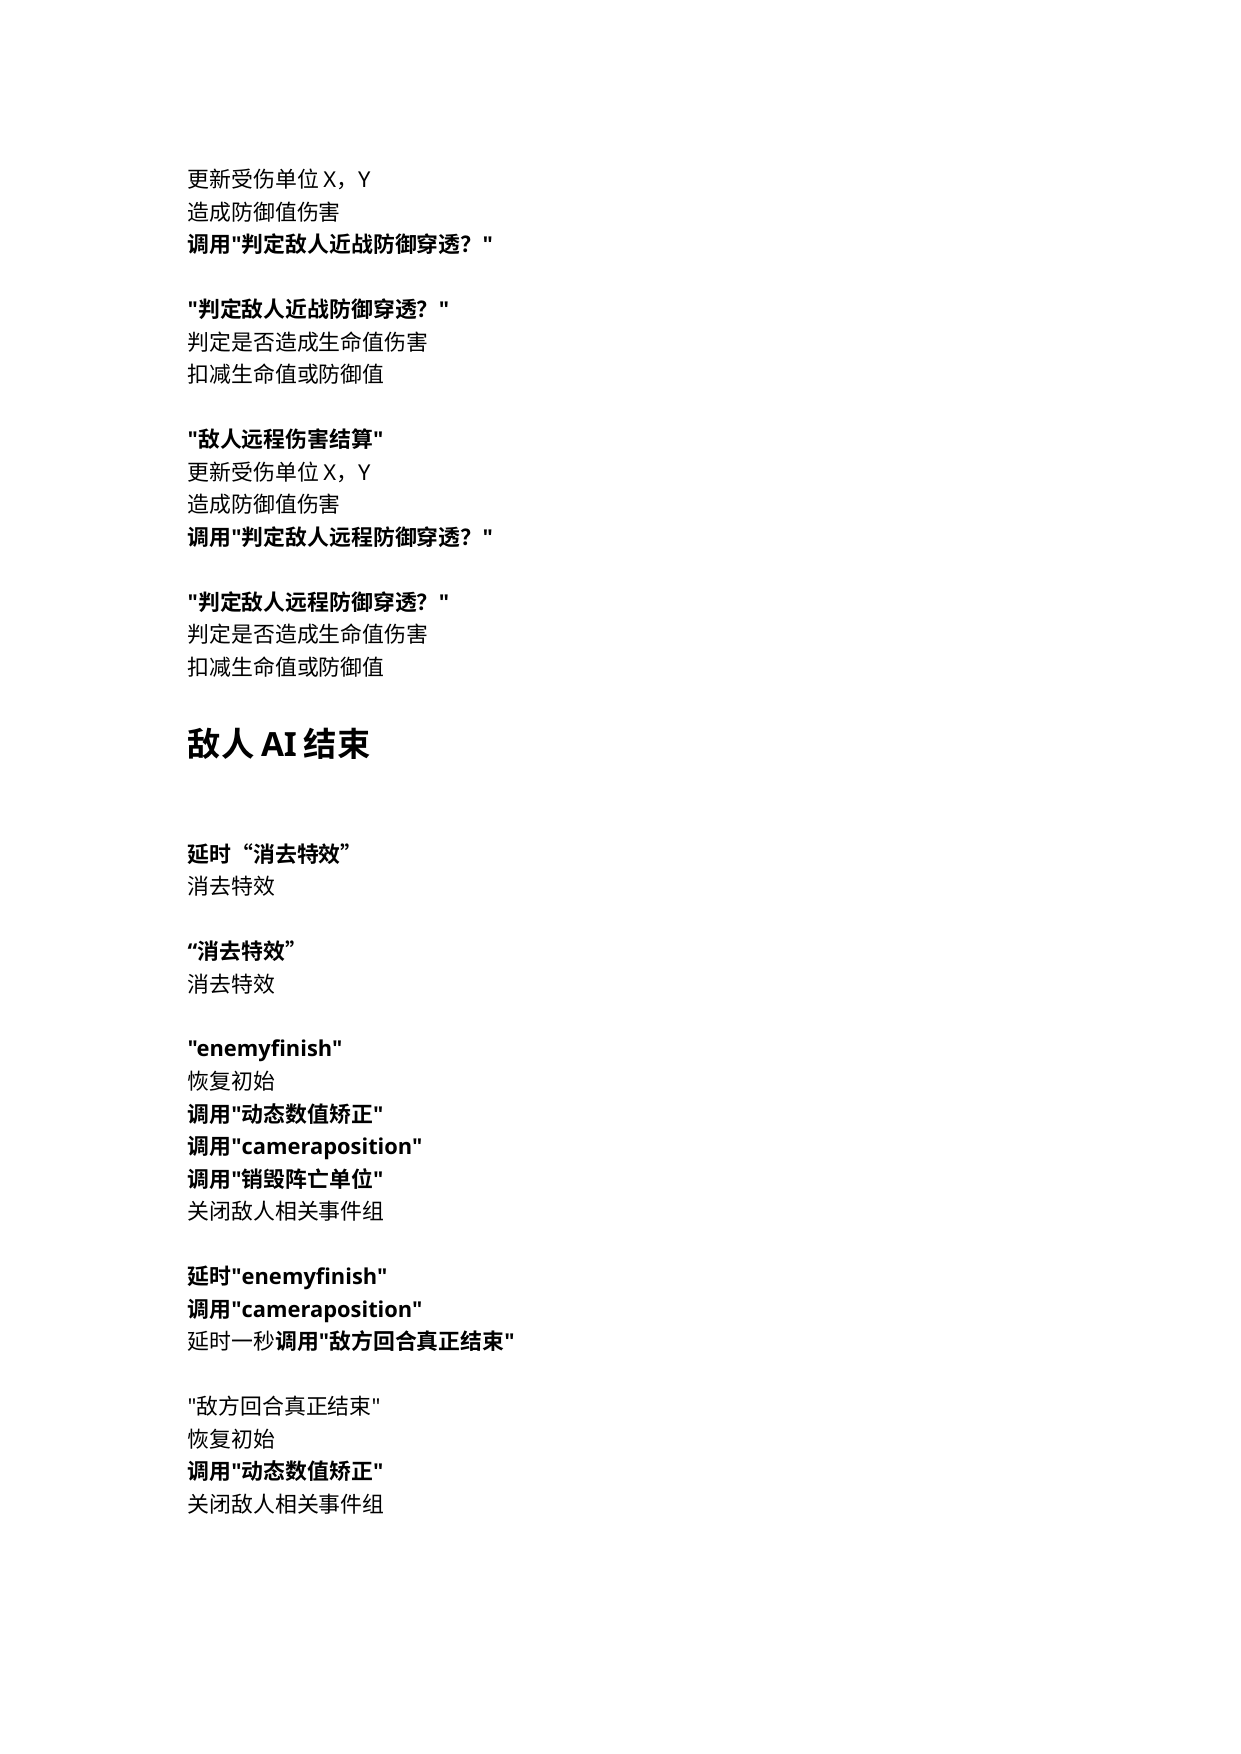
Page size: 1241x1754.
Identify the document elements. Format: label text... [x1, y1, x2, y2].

text 调用"动态数值矫正" [187, 1454, 1053, 1486]
text "敌方回合真正结束" [187, 1389, 1053, 1421]
text 更新受伤单位X，Y [187, 162, 1053, 194]
text 消去特效 [187, 966, 1053, 999]
text 更新受伤单位X，Y [187, 454, 1053, 487]
text "敌人远程伤害结算" [187, 422, 1053, 454]
text "enemyfinish" [187, 1031, 1053, 1064]
text "判定敌人远程防御穿透？" [187, 584, 1053, 617]
text 调用"判定敌人近战防御穿透？" [187, 227, 1053, 259]
text 调用"动态数值矫正" [187, 1096, 1053, 1129]
text 调用"cameraposition" [187, 1129, 1053, 1161]
text 关闭敌人相关事件组 [187, 1194, 1053, 1226]
text 恢复初始 [187, 1064, 1053, 1096]
text 恢复初始 [187, 1421, 1053, 1454]
text 延时"enemyfinish" [187, 1259, 1053, 1291]
text 延时“消去特效” [187, 836, 1053, 869]
text 延时一秒调用"敌方回合真正结束" [187, 1324, 1053, 1356]
text "判定敌人近战防御穿透？" [187, 292, 1053, 324]
text 扣减生命值或防御值 [187, 649, 1053, 682]
text 调用"cameraposition" [187, 1291, 1053, 1324]
text 判定是否造成生命值伤害 [187, 324, 1053, 357]
text 扣减生命值或防御值 [187, 357, 1053, 389]
text 造成防御值伤害 [187, 487, 1053, 519]
text 造成防御值伤害 [187, 194, 1053, 227]
text “消去特效” [187, 934, 1053, 966]
text 消去特效 [187, 869, 1053, 901]
text 关闭敌人相关事件组 [187, 1486, 1053, 1519]
subtitle 敌人AI结束 [187, 709, 1053, 774]
text 调用"判定敌人远程防御穿透？" [187, 519, 1053, 552]
text 判定是否造成生命值伤害 [187, 617, 1053, 649]
text 调用"销毁阵亡单位" [187, 1161, 1053, 1194]
